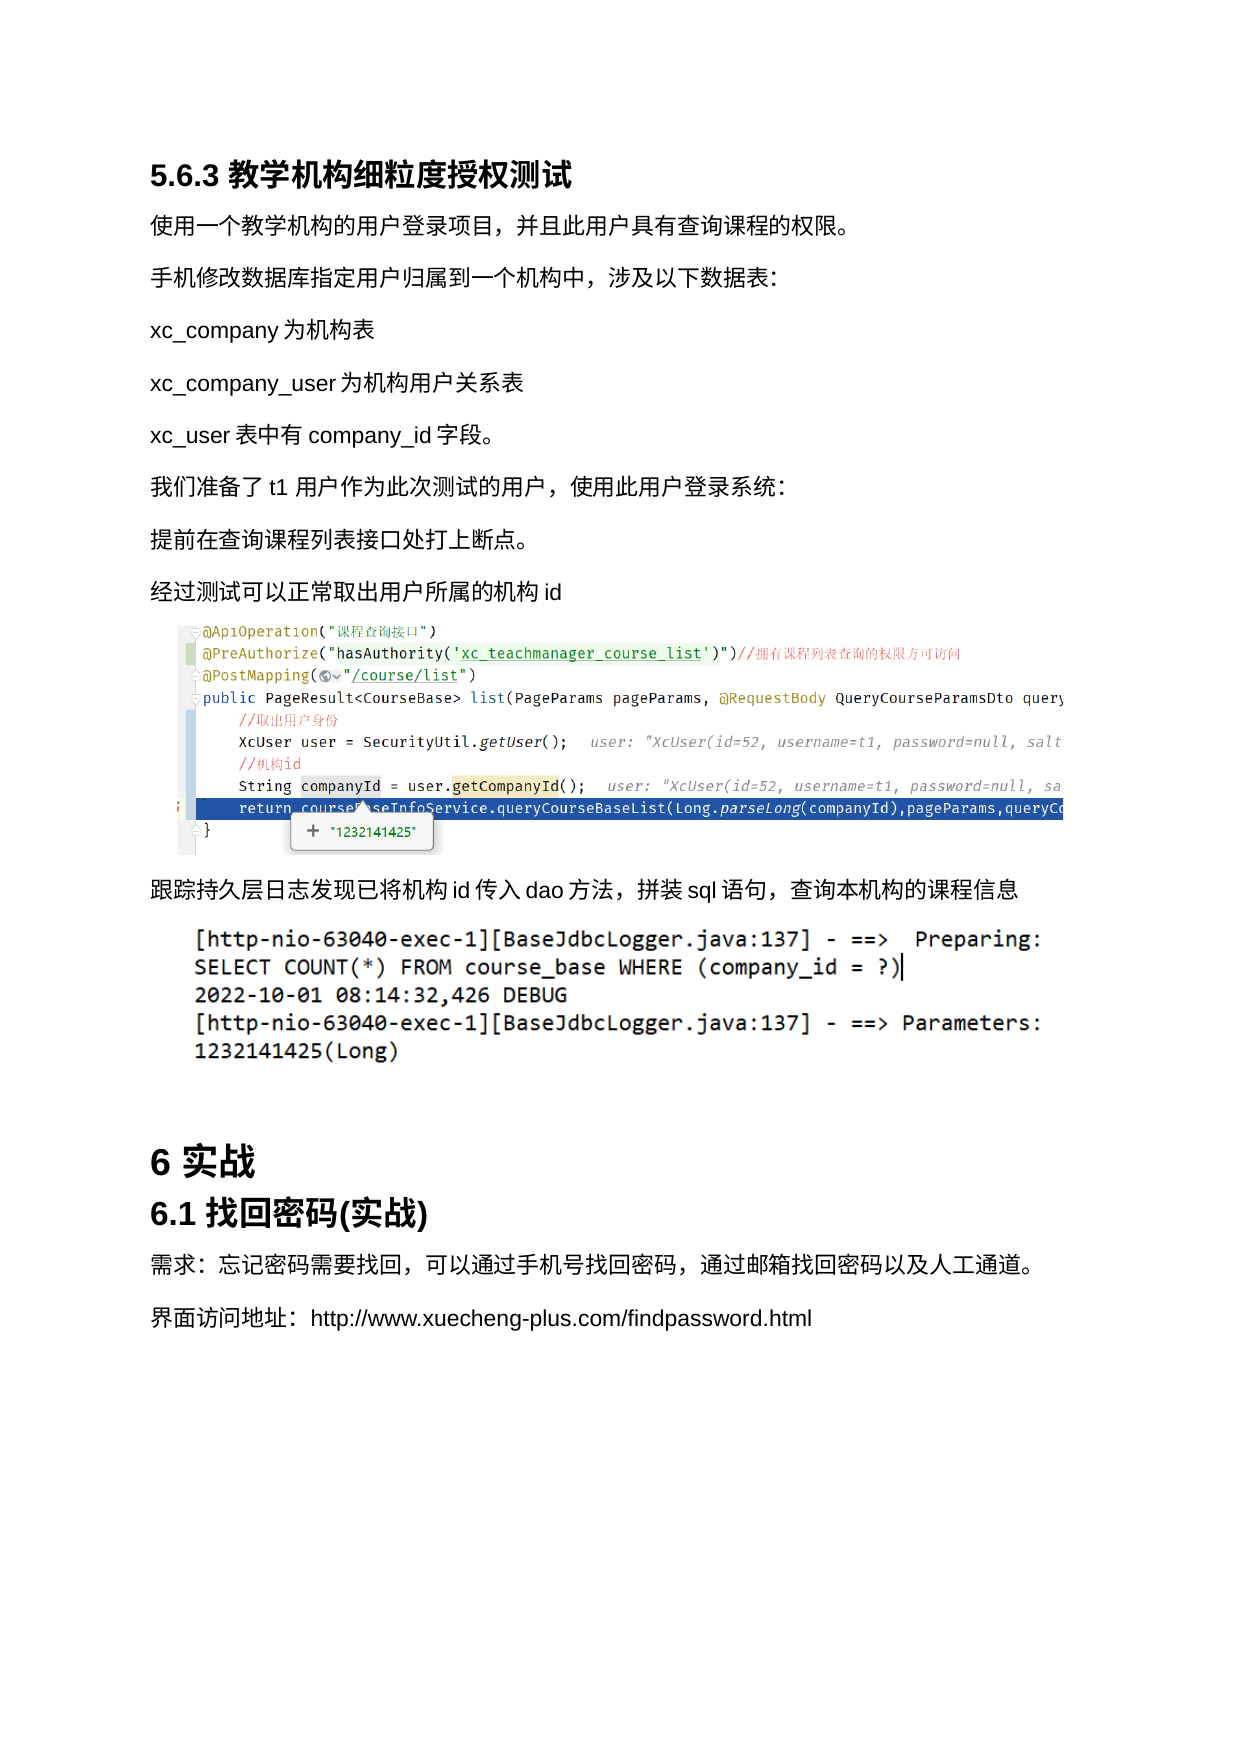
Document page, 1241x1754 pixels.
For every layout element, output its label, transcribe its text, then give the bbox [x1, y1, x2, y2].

picture [177, 626, 1064, 855]
text 需求：忘记密码需要找回，可以通过手机号找回密码，通过邮箱找回密码以及人工通道。 [150, 1247, 1090, 1281]
text xc_company为机构表 [150, 312, 1090, 346]
text xc_company_user为机构用户关系表 [150, 364, 1090, 398]
text 界面访问地址：http://www.xuecheng-plus.com/findpassword.html [150, 1299, 1090, 1333]
text 提前在查询课程列表接口处打上断点。 [150, 521, 1090, 555]
text 手机修改数据库指定用户归属到一个机构中，涉及以下数据表： [150, 260, 1090, 293]
picture [177, 924, 1064, 1069]
text 我们准备了t1 用户作为此次测试的用户，使用此用户登录系统： [150, 469, 1090, 502]
text 跟踪持久层日志发现已将机构id传入dao方法，拼装sql语句，查询本机构的课程信息 [150, 872, 1090, 905]
text 经过测试可以正常取出用户所属的机构id [150, 574, 1090, 607]
text xc_user表中有company_id字段。 [150, 417, 1090, 450]
text 使用一个教学机构的用户登录项目，并且此用户具有查询课程的权限。 [150, 208, 1090, 241]
